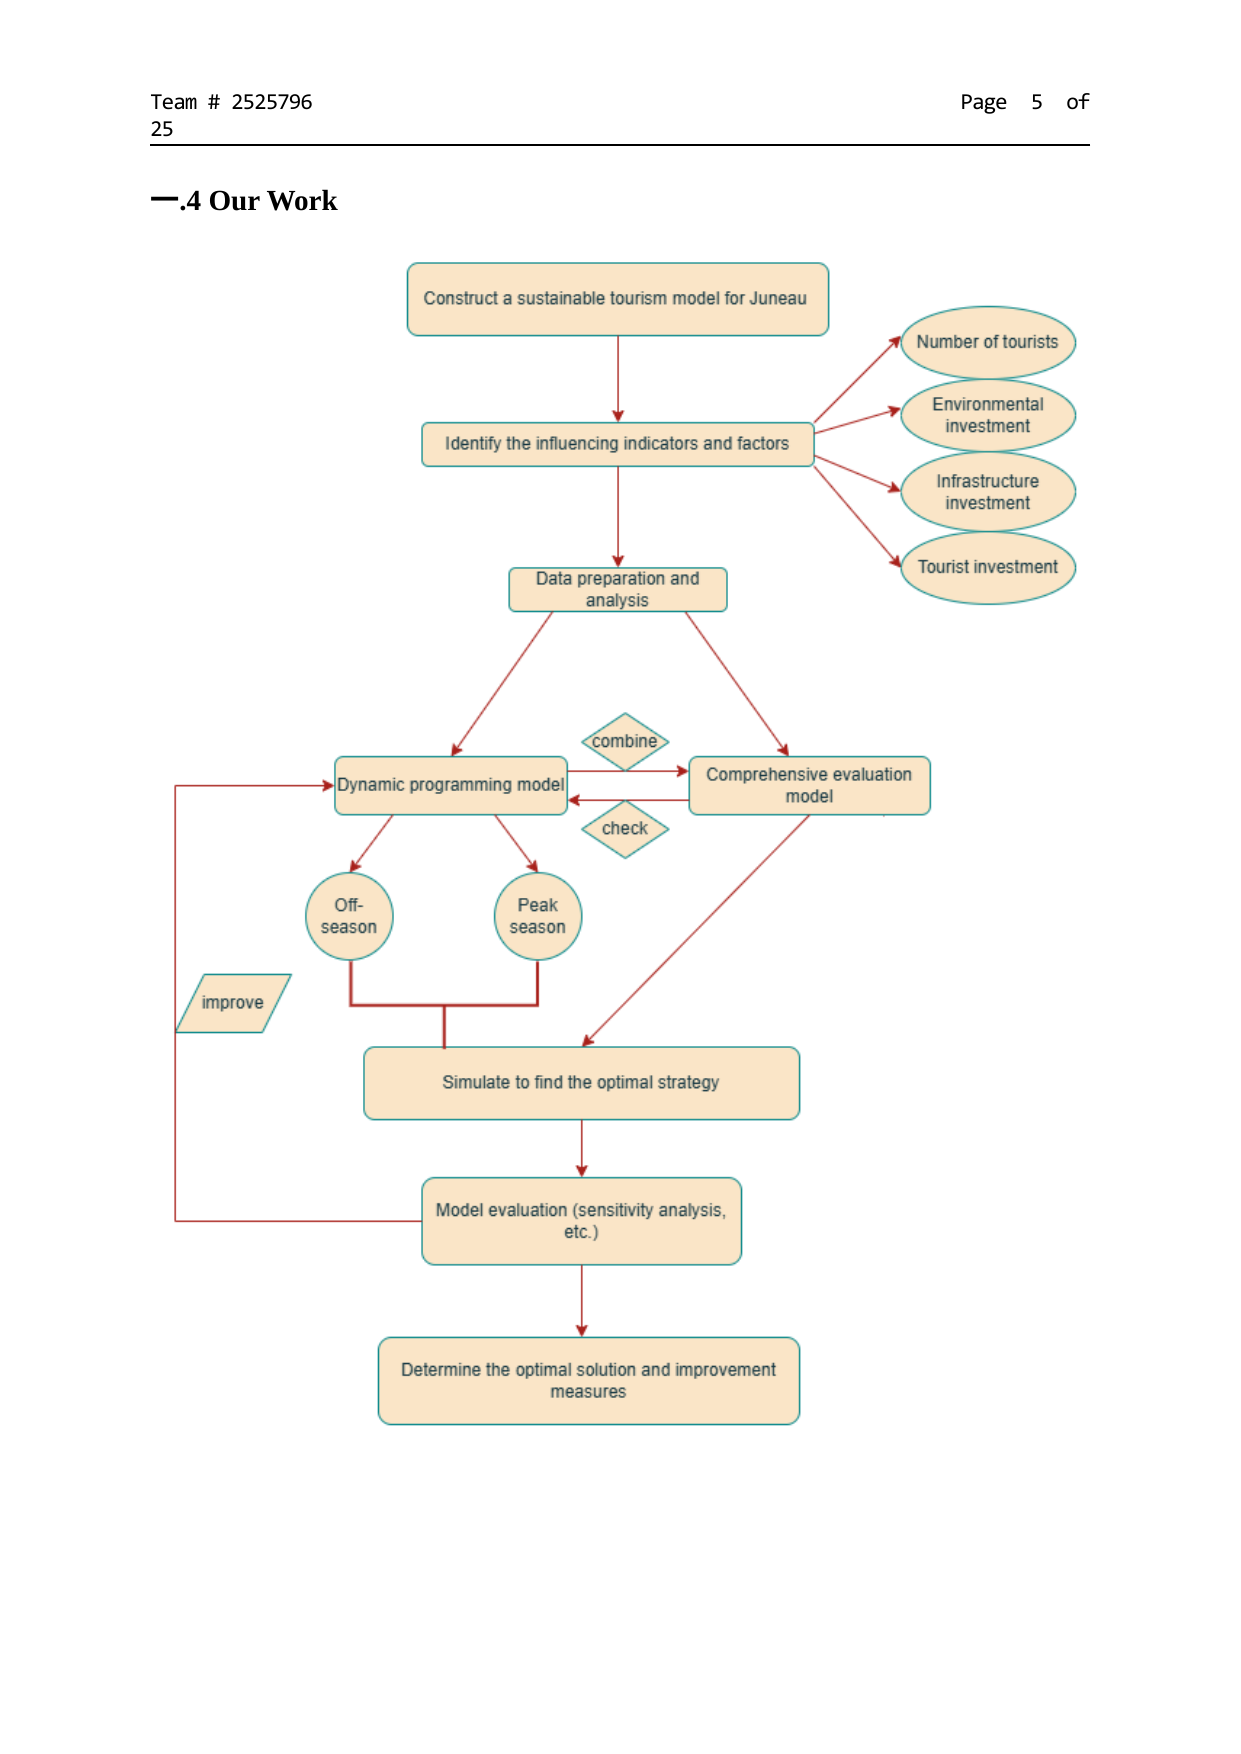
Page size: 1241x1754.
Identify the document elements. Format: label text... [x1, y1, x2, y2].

picture [150, 248, 1091, 1440]
subtitle Our Work [150, 164, 1090, 232]
